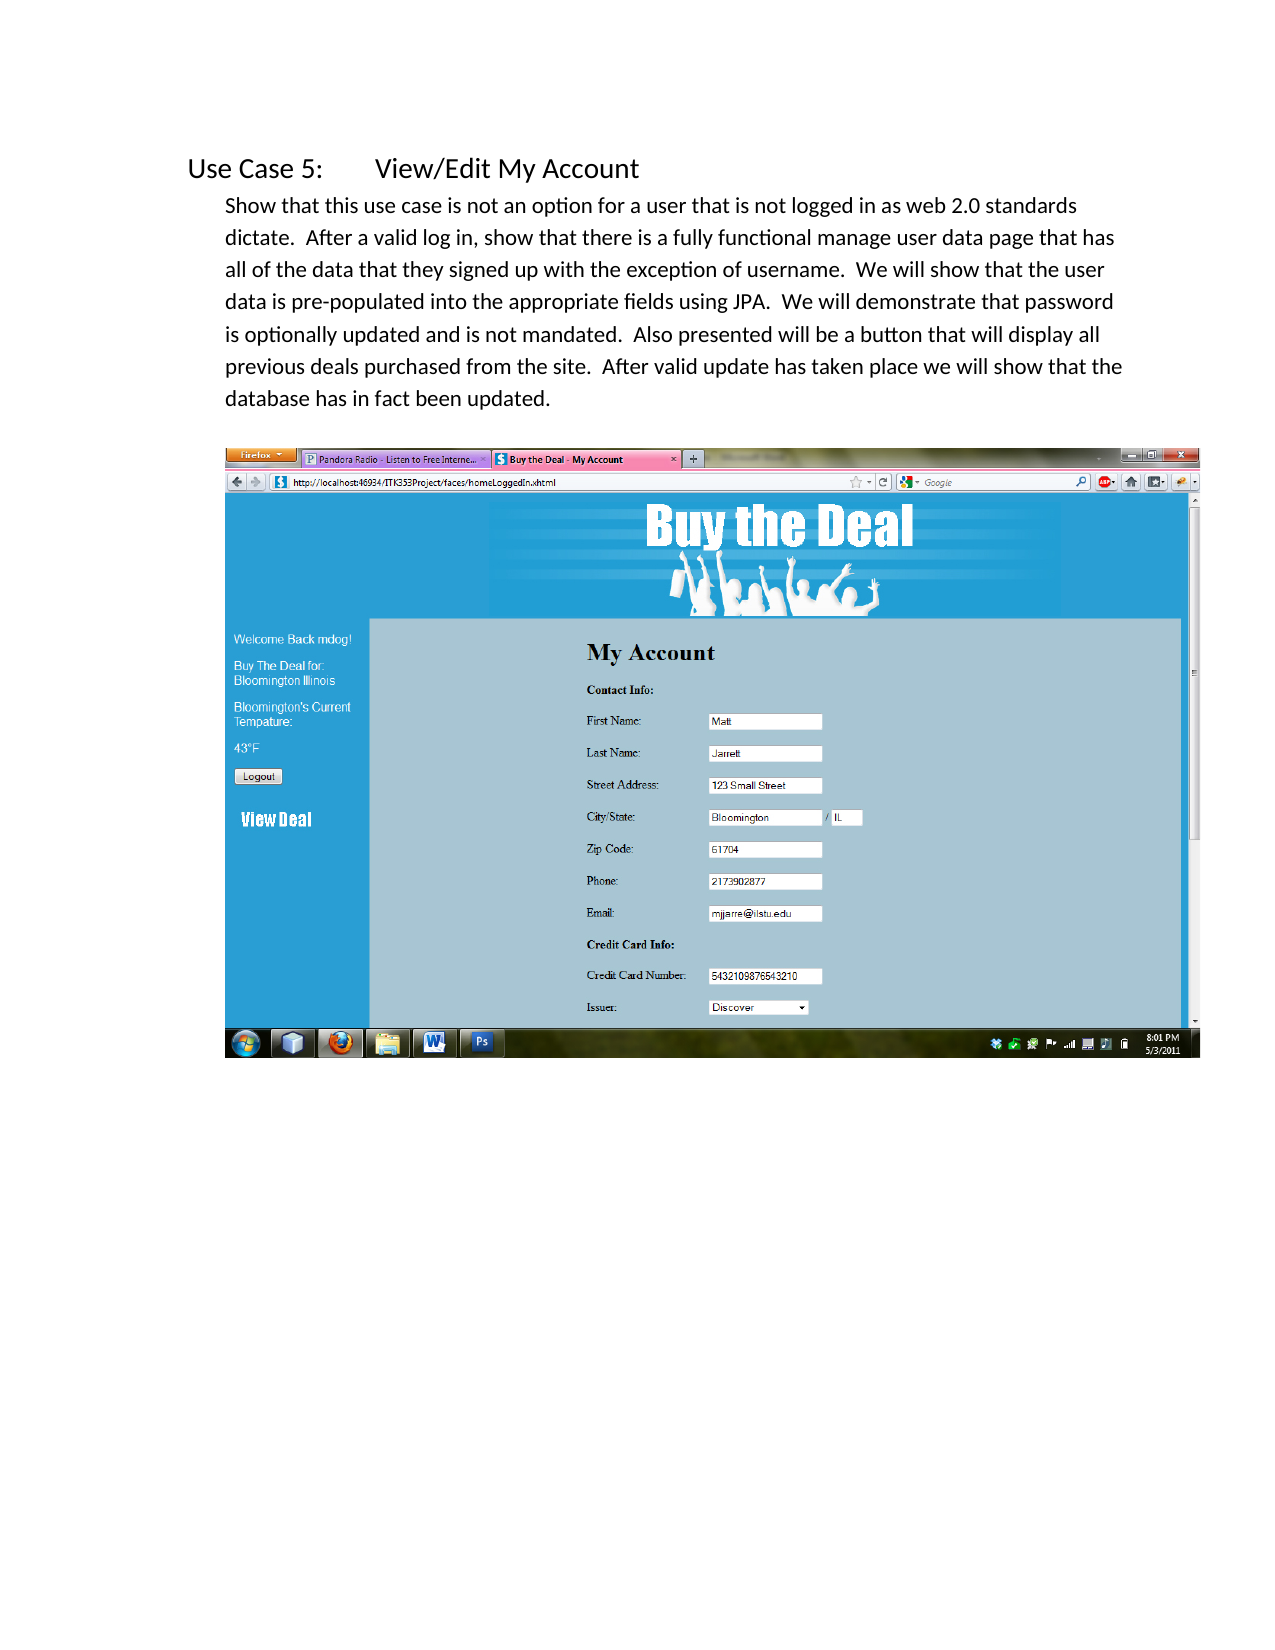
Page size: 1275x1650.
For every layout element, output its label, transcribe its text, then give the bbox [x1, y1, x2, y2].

picture [225, 448, 1200, 1058]
list View/Edit My Account [187, 150, 1125, 186]
list Show that this use case is not an option for a user that is not logged in as web 2.0 standards dictate. After a valid log in, show that there is a fully functional manage user data page that has all of the data that they signed up with the exception of username. We will show that the user data is pre-populated into the appropriate fields using JPA. We will demonstrate that password is optionally updated and is not mandated. Also presented will be a button that will display all previous deals purchased from the site. After valid update has taken place we will show that the database has in fact been updated. [225, 191, 1125, 412]
